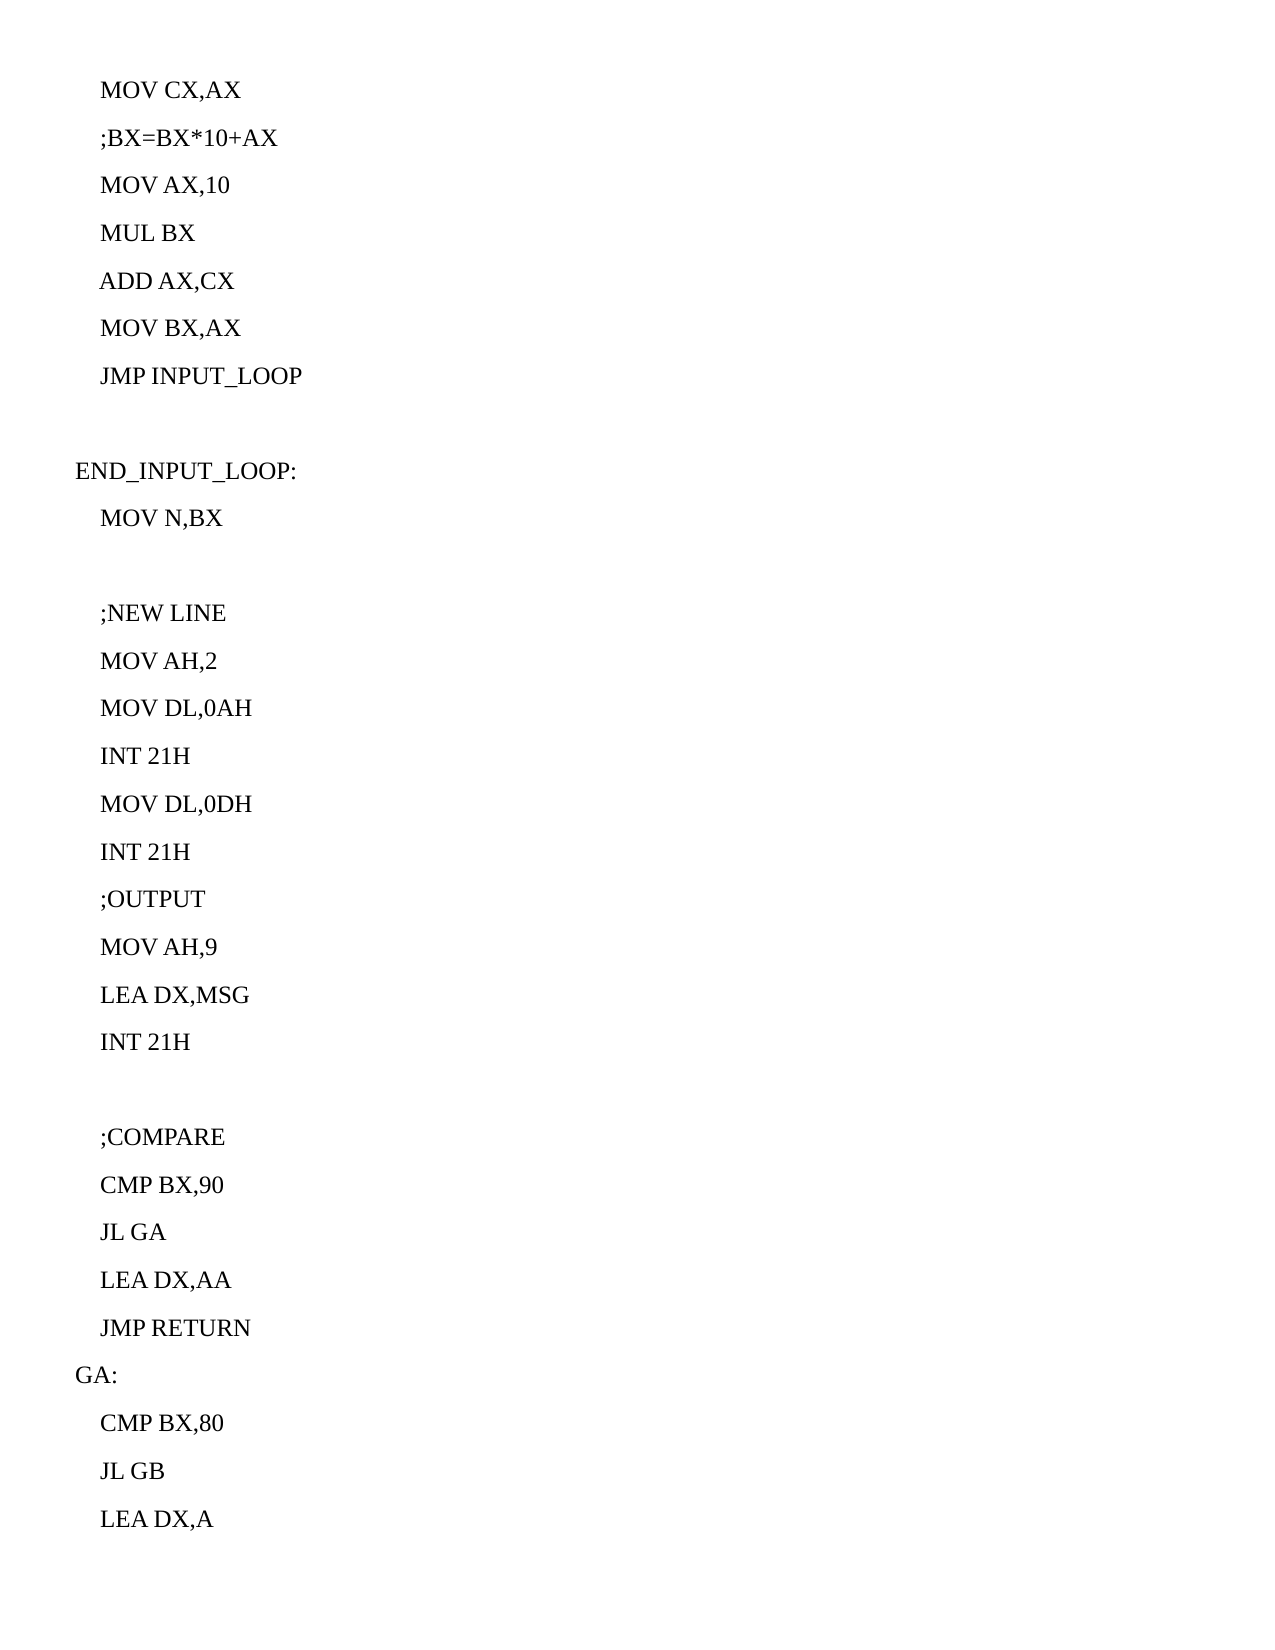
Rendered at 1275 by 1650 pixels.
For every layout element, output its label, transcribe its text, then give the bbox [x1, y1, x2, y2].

text MOV DL,0AH [75, 693, 1200, 722]
text MOV AX,10 [75, 170, 1200, 199]
text END_INPUT_LOOP: [75, 456, 1200, 484]
text GA: [75, 1361, 1200, 1389]
text LEA DX,AA [75, 1265, 1200, 1294]
text INT 21H [75, 837, 1200, 865]
text CMP BX,80 [75, 1408, 1200, 1437]
text JL GB [75, 1456, 1200, 1485]
text INT 21H [75, 1027, 1200, 1056]
text MOV AH,9 [75, 932, 1200, 961]
text INT 21H [75, 741, 1200, 770]
text MUL BX [75, 218, 1200, 247]
text ;NEW LINE [75, 598, 1200, 627]
text MOV N,BX [75, 503, 1200, 532]
text ADD AX,CX [75, 266, 1200, 294]
text JMP RETURN [75, 1313, 1200, 1342]
text LEA DX,A [75, 1504, 1200, 1532]
text MOV AH,2 [75, 646, 1200, 674]
text ;COMPARE [75, 1122, 1200, 1151]
text ;BX=BX*10+AX [75, 123, 1200, 151]
text LEA DX,MSG [75, 980, 1200, 1008]
text JL GA [75, 1217, 1200, 1246]
text MOV DL,0DH [75, 789, 1200, 818]
text MOV CX,AX [75, 75, 1200, 104]
text CMP BX,90 [75, 1170, 1200, 1198]
text JMP INPUT_LOOP [75, 361, 1200, 390]
text ;OUTPUT [75, 884, 1200, 913]
text MOV BX,AX [75, 313, 1200, 342]
